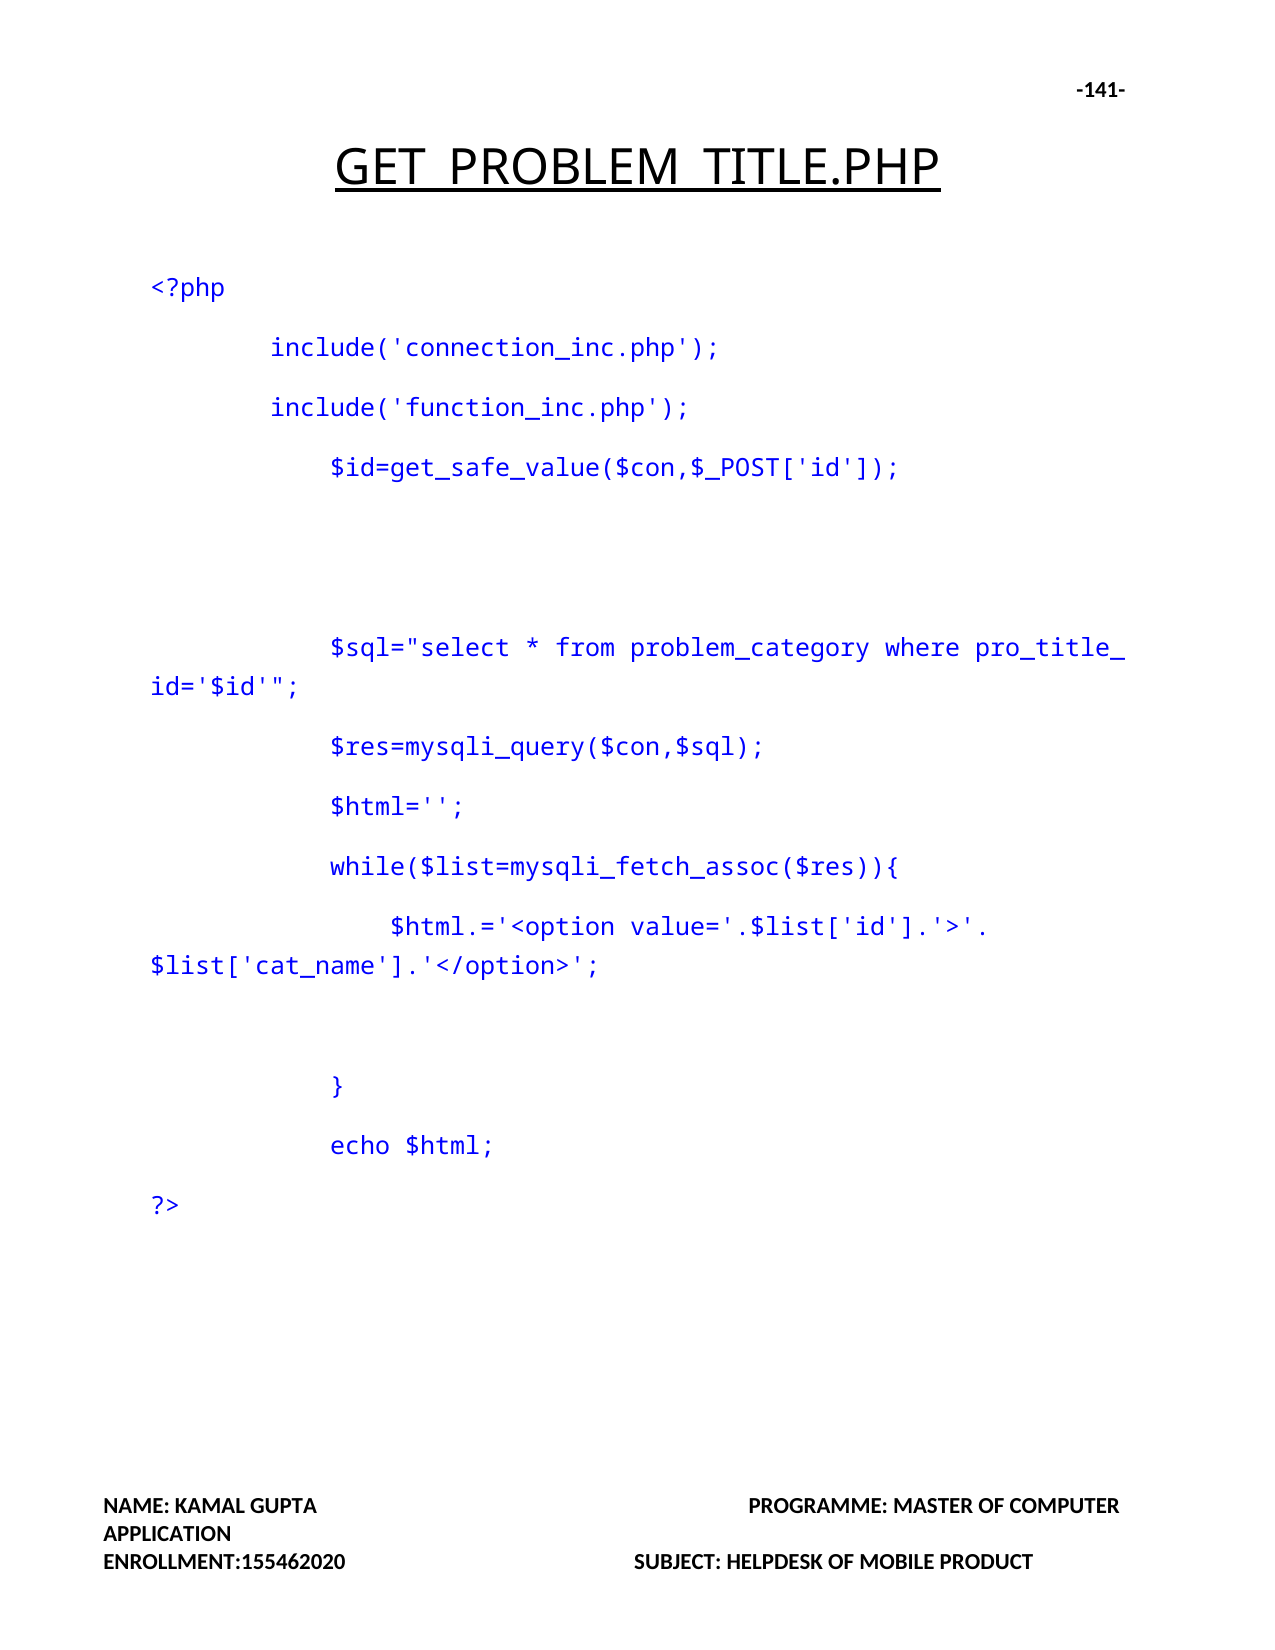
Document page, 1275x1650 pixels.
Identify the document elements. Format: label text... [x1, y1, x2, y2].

text <?php [150, 269, 1125, 303]
text $res=mysqli_query($con,$sql); [150, 728, 1125, 763]
text include('connection_inc.php'); [150, 329, 1125, 363]
text } [150, 1068, 1125, 1102]
text ?> [150, 1188, 1125, 1222]
text while($list=mysqli_fetch_assoc($res)){ [150, 848, 1125, 883]
text GET_PROBLEM_TITLE.PHP [150, 131, 1125, 199]
text echo $html; [150, 1128, 1125, 1162]
text $id=get_safe_value($con,$_POST['id']); [150, 449, 1125, 483]
text $html=''; [150, 788, 1125, 823]
text include('function_inc.php'); [150, 389, 1125, 423]
text $html.='<option value='.$list['id'].'>'.$list['cat_name'].'</option>'; [150, 908, 1125, 982]
text $sql="select * from problem_category where pro_title_id='$id'"; [150, 629, 1125, 703]
